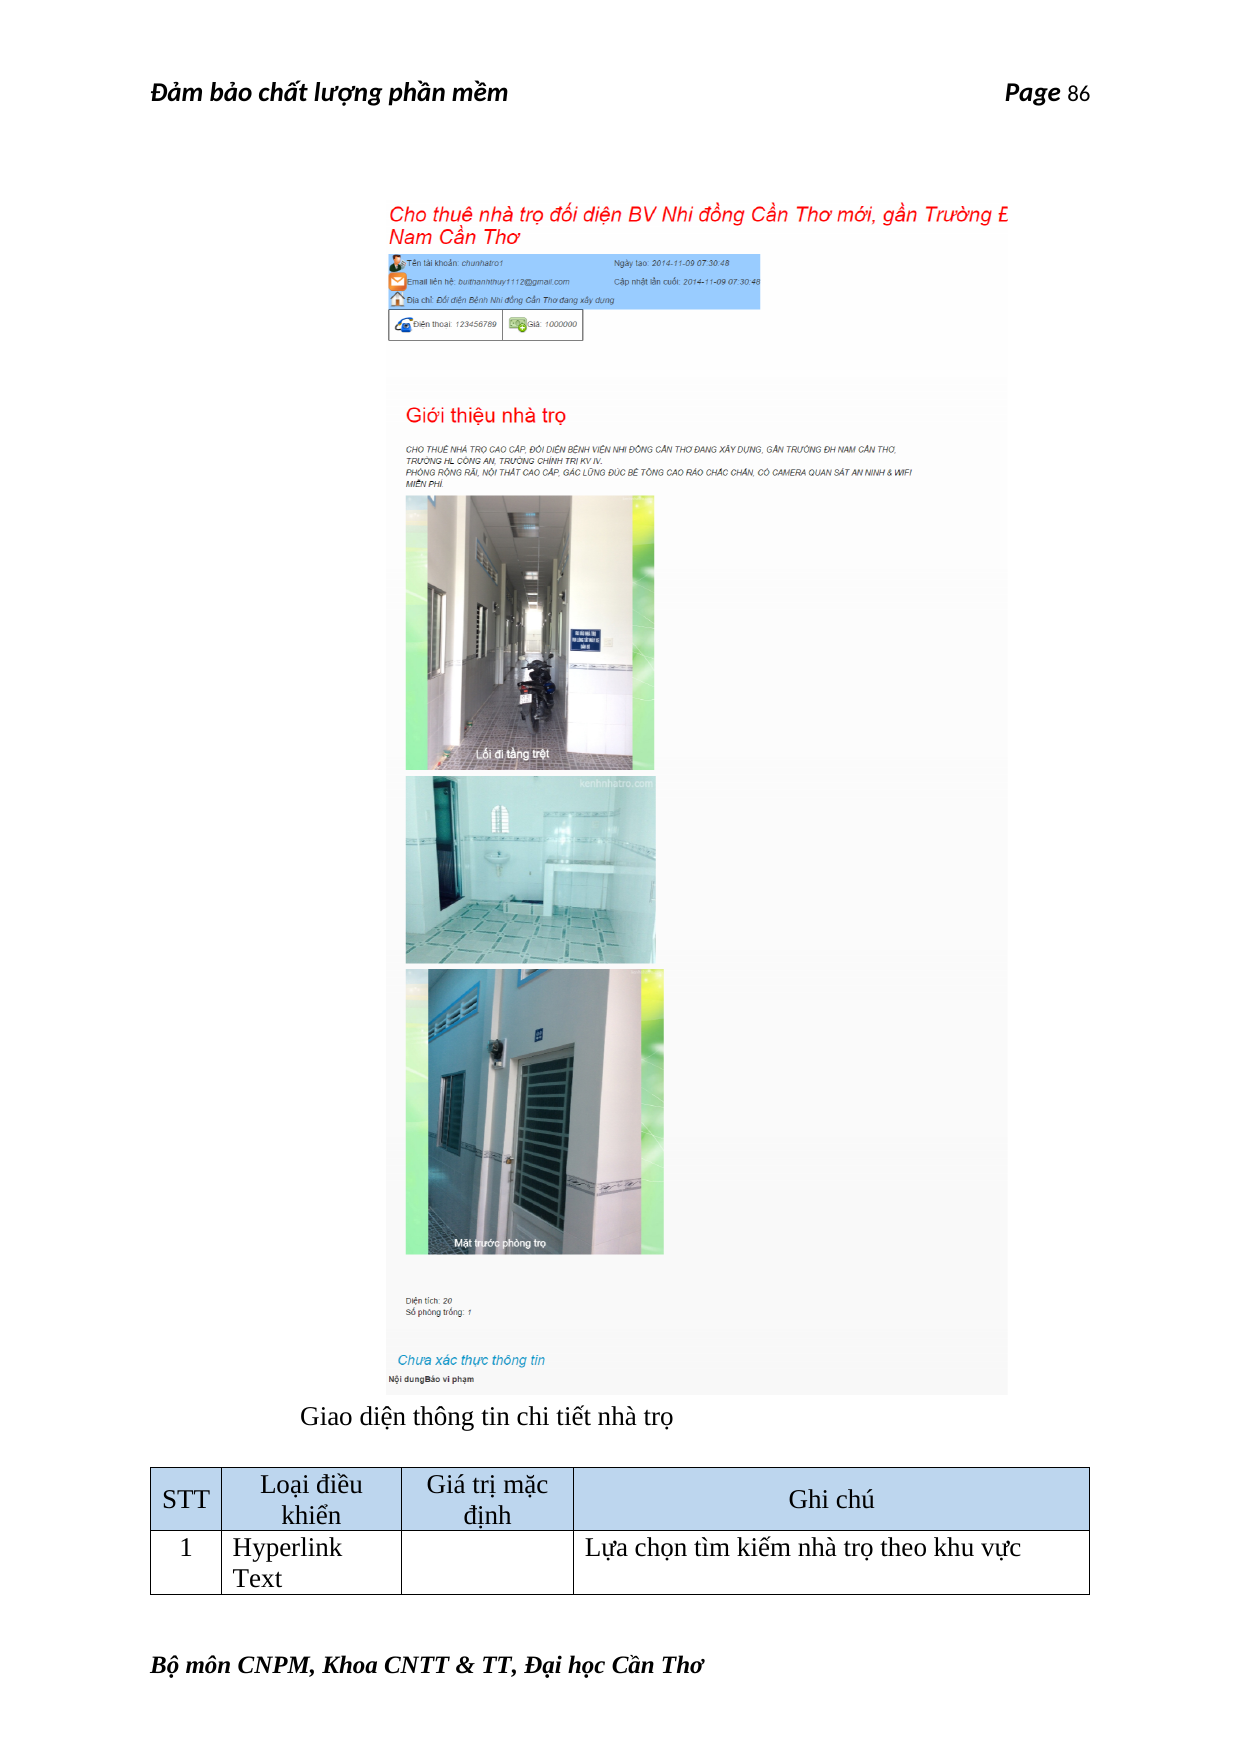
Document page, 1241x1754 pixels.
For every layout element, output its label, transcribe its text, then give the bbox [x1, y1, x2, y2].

table_cell [402, 1531, 573, 1593]
table_header STT [151, 1468, 221, 1530]
table_header Ghi chú [574, 1468, 1089, 1530]
picture [386, 200, 1008, 1395]
table_header Giá trị mặc định [402, 1468, 573, 1530]
table_cell Lựa chọn tìm kiếm nhà trọ theo khu vực [574, 1531, 1089, 1593]
table_cell Hyperlink Text [222, 1531, 401, 1593]
table_header Loại điều khiển [222, 1468, 401, 1530]
table_cell 1 [151, 1531, 221, 1593]
